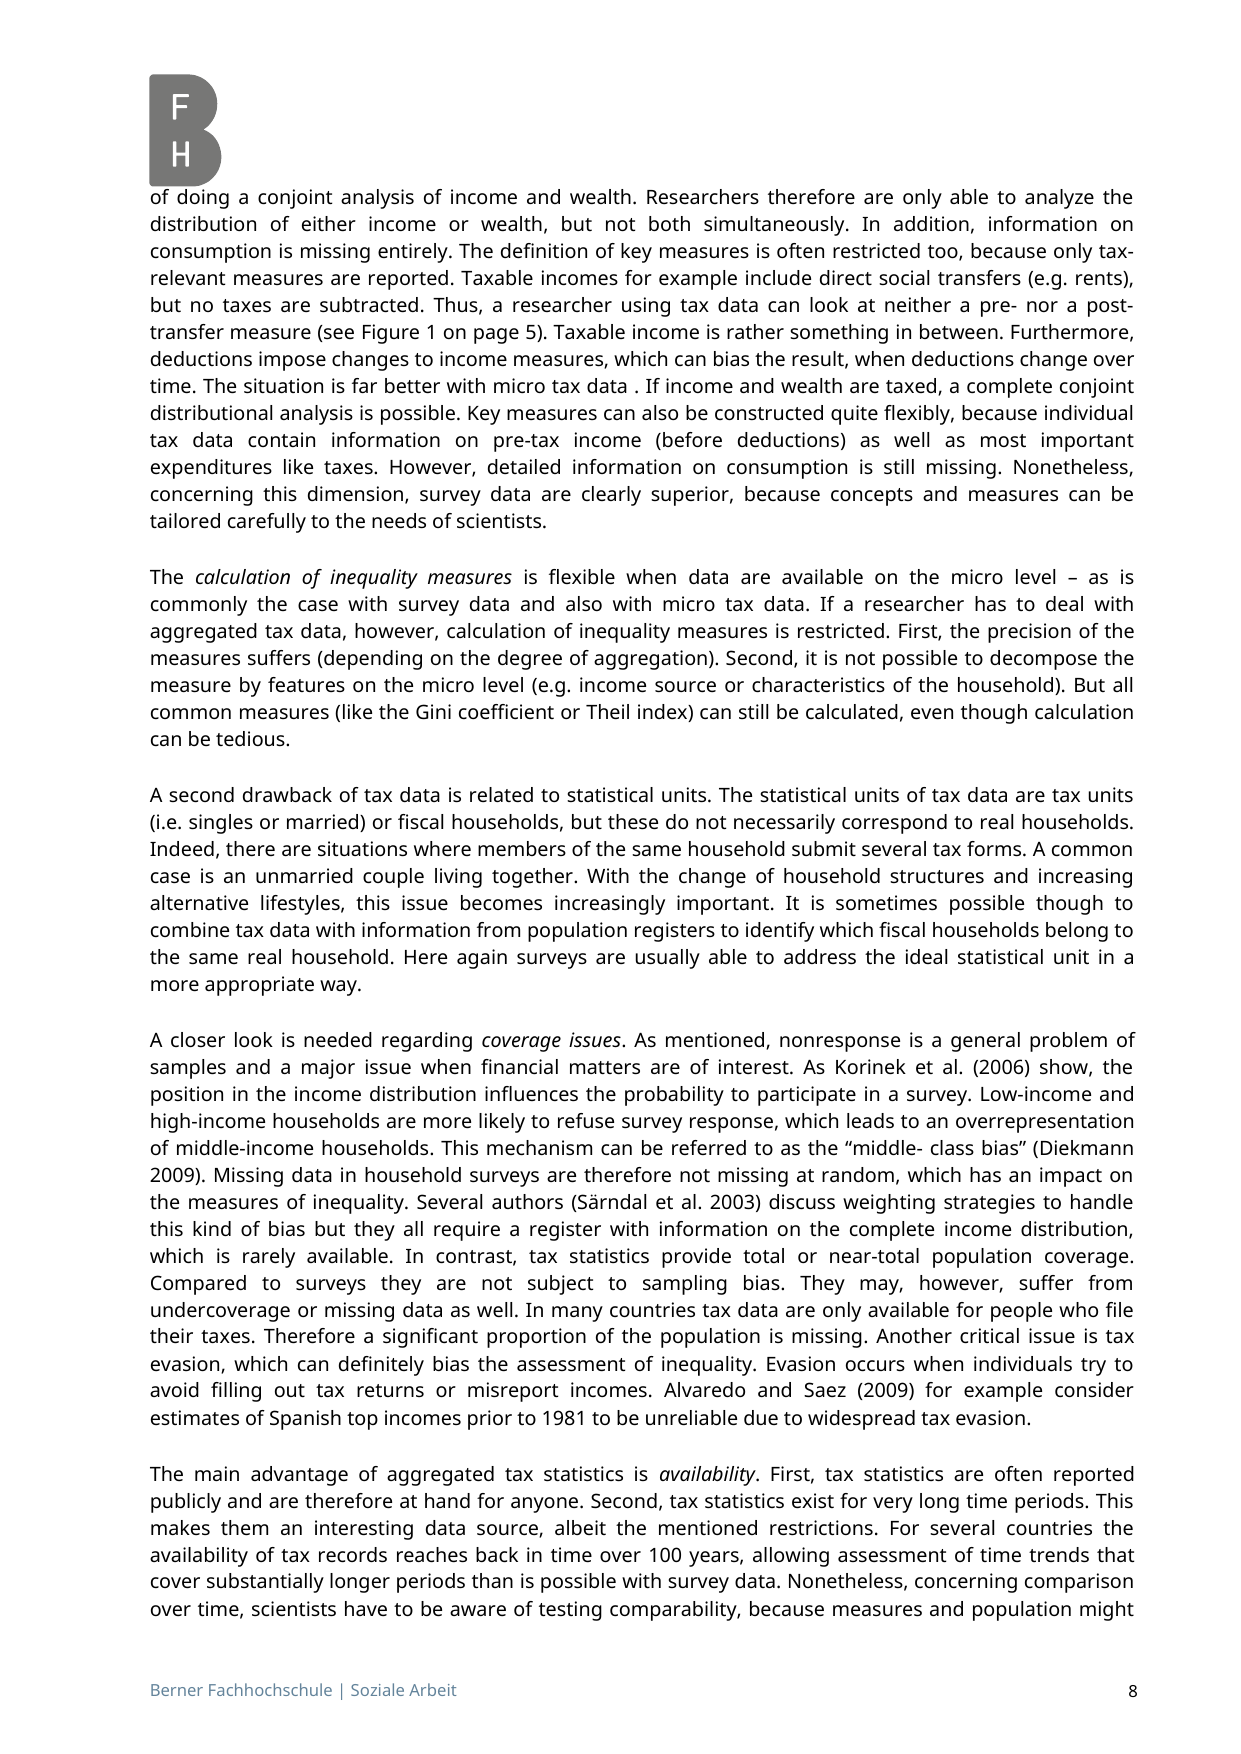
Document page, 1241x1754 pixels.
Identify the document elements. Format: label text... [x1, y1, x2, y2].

text A second drawback of tax data is related to statistical units. The statistical units of tax data are tax units (i.e. singles or married) or fiscal households, but these do not necessarily correspond to real households. Indeed, there are situations where members of the same household submit several tax forms. A common case is an unmarried couple living together. With the change of household structures and increasing alternative lifestyles, this issue becomes increasingly important. It is sometimes possible though to combine tax data with information from population registers to identify which fiscal households belong to the same real household. Here again surveys are usually able to address the ideal statistical unit in a more appropriate way. [149, 781, 1136, 997]
text The calculation of inequality measures is flexible when data are available on the micro level – as is commonly the case with survey data and also with micro tax data. If a researcher has to deal with aggregated tax data, however, calculation of inequality measures is restricted. First, the precision of the measures suffers (depending on the degree of aggregation). Second, it is not possible to decompose the measure by features on the micro level (e.g. income source or characteristics of the household). But all common measures (like the Gini coefficient or Theil index) can still be calculated, even though calculation can be tedious. [149, 563, 1136, 752]
text A closer look is needed regarding coverage issues. As mentioned, nonresponse is a general problem of samples and a major issue when financial matters are of interest. As Korinek et al. (2006) show, the position in the income distribution influences the probability to participate in a survey. Low-income and high-income households are more likely to refuse survey response, which leads to an overrepresentation of middle-income households. This mechanism can be referred to as the “middle- class bias” (Diekmann 2009). Missing data in household surveys are therefore not missing at random, which has an impact on the measures of inequality. Several authors (Särndal et al. 2003) discuss weighting strategies to handle this kind of bias but they all require a register with information on the complete income distribution, which is rarely available. In contrast, tax statistics provide total or near-total population coverage. Compared to surveys they are not subject to sampling bias. They may, however, suffer from undercoverage or missing data as well. In many countries tax data are only available for people who file their taxes. Therefore a significant proportion of the population is missing. Another critical issue is tax evasion, which can definitely bias the assessment of inequality. Evasion occurs when individuals try to avoid filling out tax returns or misreport incomes. Alvaredo and Saez (2009) for example consider estimates of Spanish top incomes prior to 1981 to be unreliable due to widespread tax evasion. [149, 1026, 1136, 1431]
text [149, 183, 1136, 534]
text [149, 1460, 1136, 1622]
